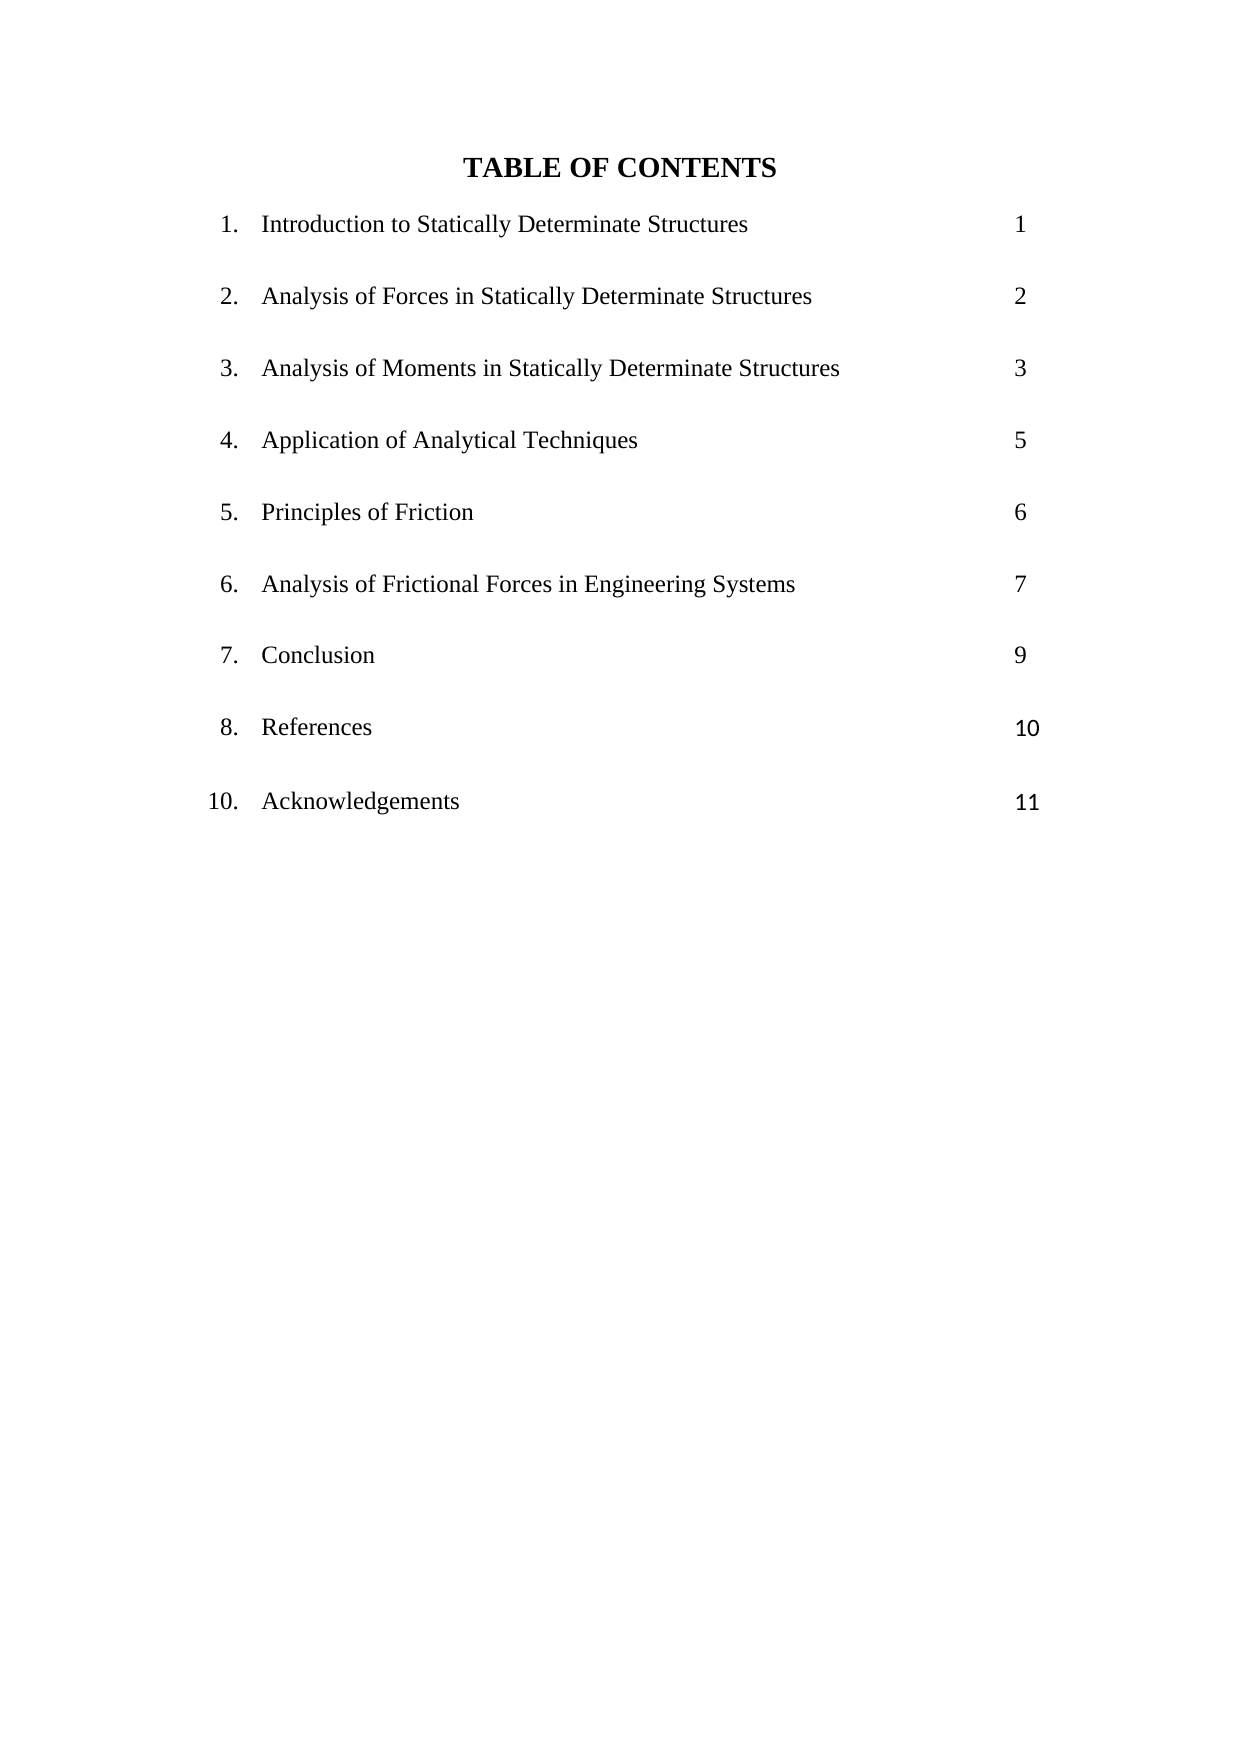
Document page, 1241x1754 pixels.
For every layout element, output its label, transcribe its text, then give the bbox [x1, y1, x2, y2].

table_cell Application of Analytical Techniques [250, 425, 1003, 497]
table_cell Analysis of Moments in Statically Determinate Structures [250, 353, 1003, 425]
table_cell Analysis of Frictional Forces in Engineering Systems [250, 569, 1003, 641]
table_cell Principles of Friction [250, 497, 1003, 569]
table_cell 3 [1003, 353, 1106, 425]
table_cell 6. [150, 569, 250, 641]
table_cell Conclusion [250, 641, 1003, 712]
table_cell 2. [150, 281, 250, 353]
table_cell 11 [1003, 786, 1106, 860]
text TABLE OF CONTENTS [150, 150, 1090, 183]
table_cell 2 [1003, 281, 1106, 353]
table_header Introduction to Statically Determinate Structures [250, 209, 1003, 281]
table_cell 10. [150, 786, 250, 860]
table_header 1 [1003, 209, 1106, 281]
table_cell Analysis of Forces in Statically Determinate Structures [250, 281, 1003, 353]
table_cell 7 [1003, 569, 1106, 641]
table_cell Acknowledgements [250, 786, 1003, 860]
table_cell 3. [150, 353, 250, 425]
table_cell 7. [150, 641, 250, 712]
table_cell 9 [1003, 641, 1106, 712]
table_cell 5. [150, 497, 250, 569]
table_cell 8. [150, 713, 250, 786]
table_cell References [250, 713, 1003, 786]
table_cell 10 [1003, 713, 1106, 786]
table_cell 6 [1003, 497, 1106, 569]
table_header 1. [150, 209, 250, 281]
table_cell 5 [1003, 425, 1106, 497]
table_cell 4. [150, 425, 250, 497]
